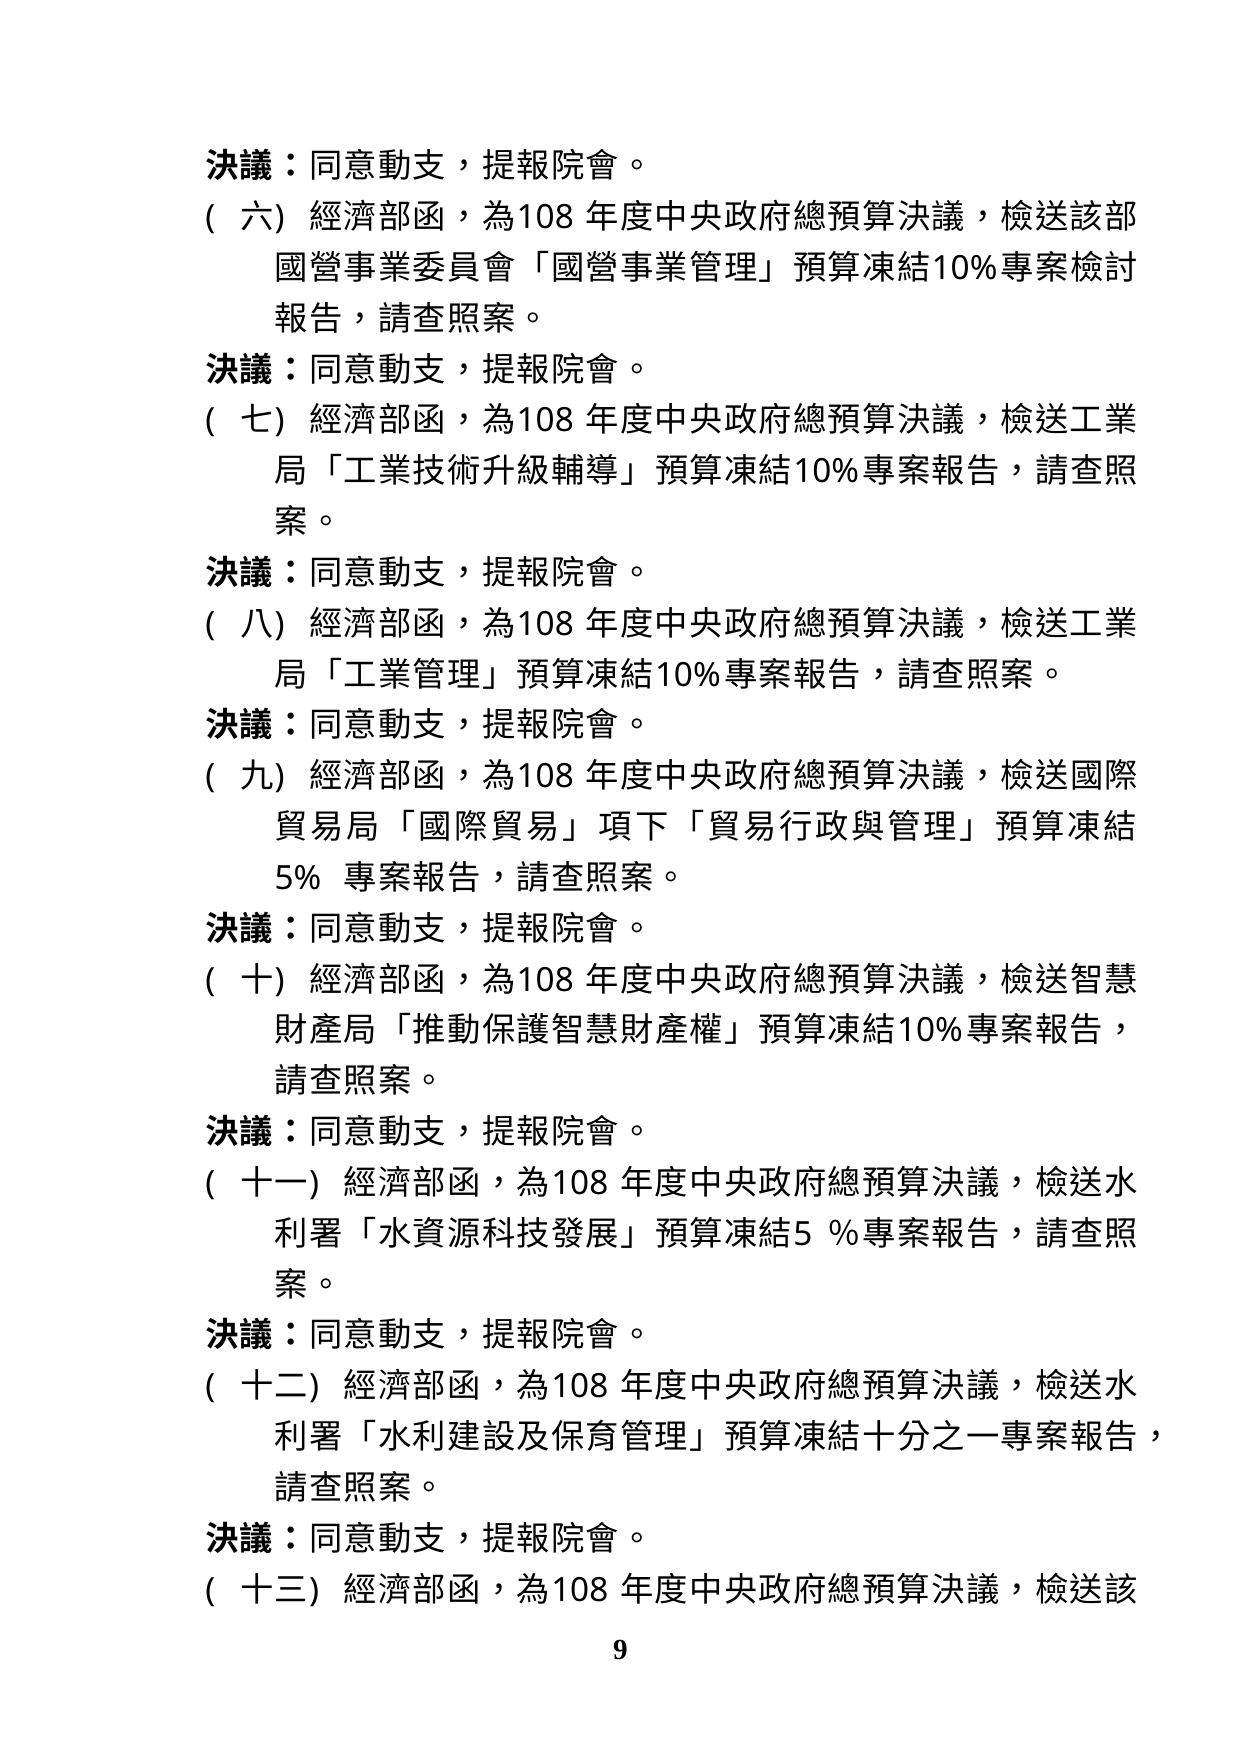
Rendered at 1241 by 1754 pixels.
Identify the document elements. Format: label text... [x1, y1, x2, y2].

list 經濟部函，為108年度中央政府總預算決議，檢送水利署「水利建設及保育管理」預算凍結十分之一專案報告，請查照案。 [172, 1358, 1139, 1510]
list 經濟部函，為108年度中央政府總預算決議，檢送智慧財產局「推動保護智慧財產權」預算凍結10%專案報告，請查照案。 [172, 951, 1139, 1104]
text 決議：同意動支，提報院會。 [172, 138, 1139, 189]
list 經濟部函，為108年度中央政府總預算決議，檢送該部國營事業委員會「國營事業管理」預算凍結10%專案檢討報告，請查照案。 [172, 189, 1139, 341]
text 決議：同意動支，提報院會。 [172, 544, 1139, 595]
text 決議：同意動支，提報院會。 [172, 900, 1139, 951]
text 決議：同意動支，提報院會。 [172, 1307, 1139, 1358]
text 決議：同意動支，提報院會。 [172, 1510, 1139, 1561]
text 決議：同意動支，提報院會。 [172, 1104, 1139, 1154]
text 決議：同意動支，提報院會。 [172, 341, 1139, 392]
text 決議：同意動支，提報院會。 [172, 697, 1139, 748]
list 經濟部函，為108年度中央政府總預算決議，檢送水利署「水資源科技發展」預算凍結5％專案報告，請查照案。 [172, 1154, 1139, 1307]
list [172, 1561, 1139, 1612]
list 經濟部函，為108年度中央政府總預算決議，檢送國際貿易局「國際貿易」項下「貿易行政與管理」預算凍結5%專案報告，請查照案。 [172, 748, 1139, 900]
list 經濟部函，為108年度中央政府總預算決議，檢送工業局「工業技術升級輔導」預算凍結10%專案報告，請查照案。 [172, 392, 1139, 544]
list 經濟部函，為108年度中央政府總預算決議，檢送工業局「工業管理」預算凍結10%專案報告，請查照案。 [172, 595, 1139, 697]
